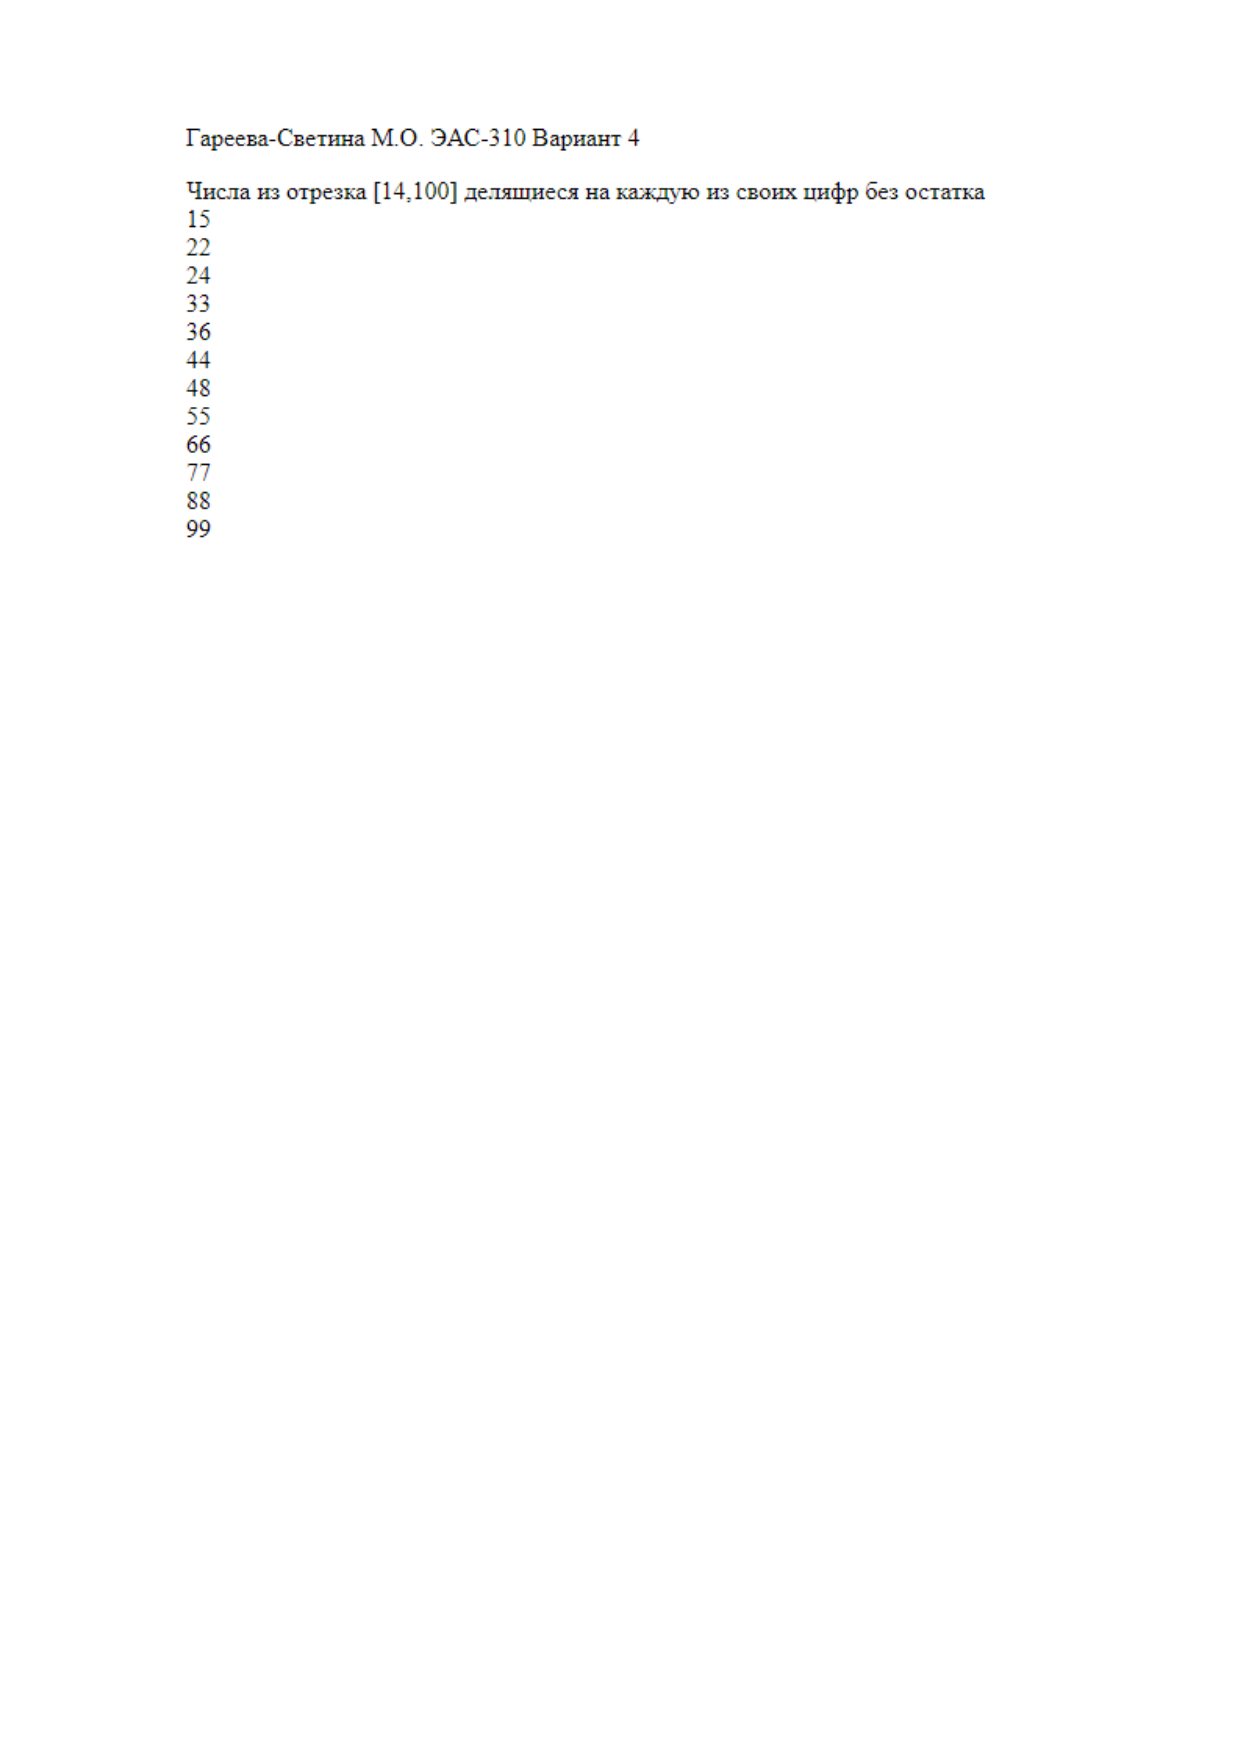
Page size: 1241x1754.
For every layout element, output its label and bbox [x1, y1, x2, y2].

picture [177, 118, 1093, 550]
